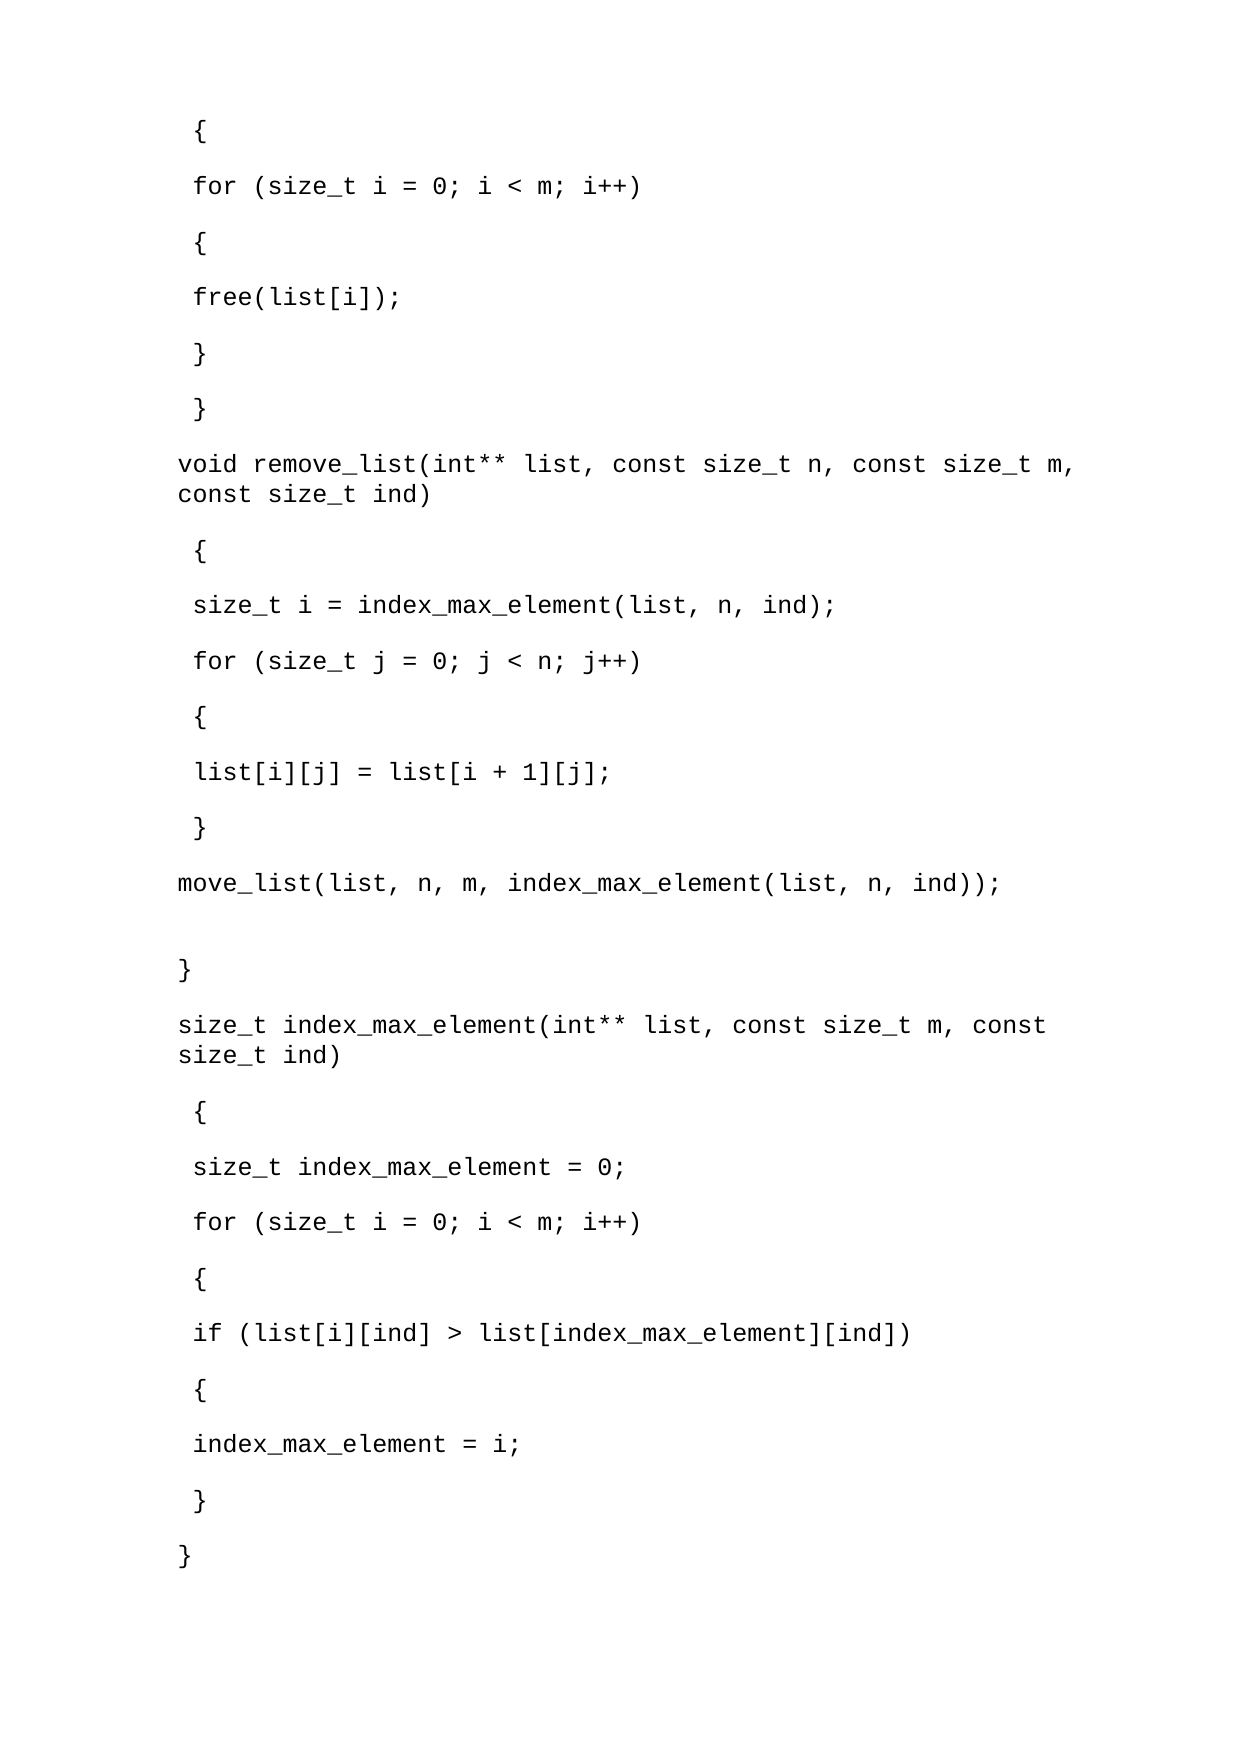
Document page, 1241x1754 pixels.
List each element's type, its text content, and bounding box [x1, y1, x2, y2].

text move_list(list, n, m, index_max_element(list, n, ind)); [177, 870, 1152, 930]
text list[i][j] = list[i + 1][j]; [177, 759, 1152, 788]
text for (size_t i = 0; i < m; i++) [177, 174, 1152, 202]
text size_t index_max_element = 0; [177, 1154, 1152, 1182]
text free(list[i]); [177, 285, 1152, 313]
text { [177, 1098, 1152, 1127]
text for (size_t j = 0; j < n; j++) [177, 648, 1152, 677]
text size_t index_max_element(int** list, const size_t m, const size_t ind) [177, 1012, 1152, 1071]
text size_t i = index_max_element(list, n, ind); [177, 593, 1152, 621]
text index_max_element = i; [177, 1432, 1152, 1460]
text void remove_list(int** list, const size_t n, const size_t m, const size_t ind) [177, 451, 1152, 510]
text { [177, 1265, 1152, 1293]
text } [177, 815, 1152, 843]
text if (list[i][ind] > list[index_max_element][ind]) [177, 1321, 1152, 1349]
text } [177, 1543, 1152, 1571]
text { [177, 1376, 1152, 1404]
text { [177, 118, 1152, 146]
text } [177, 340, 1152, 368]
text { [177, 704, 1152, 732]
text { [177, 537, 1152, 566]
text } [177, 1487, 1152, 1516]
text { [177, 229, 1152, 257]
text for (size_t i = 0; i < m; i++) [177, 1209, 1152, 1238]
text } [177, 957, 1152, 985]
text } [177, 396, 1152, 424]
